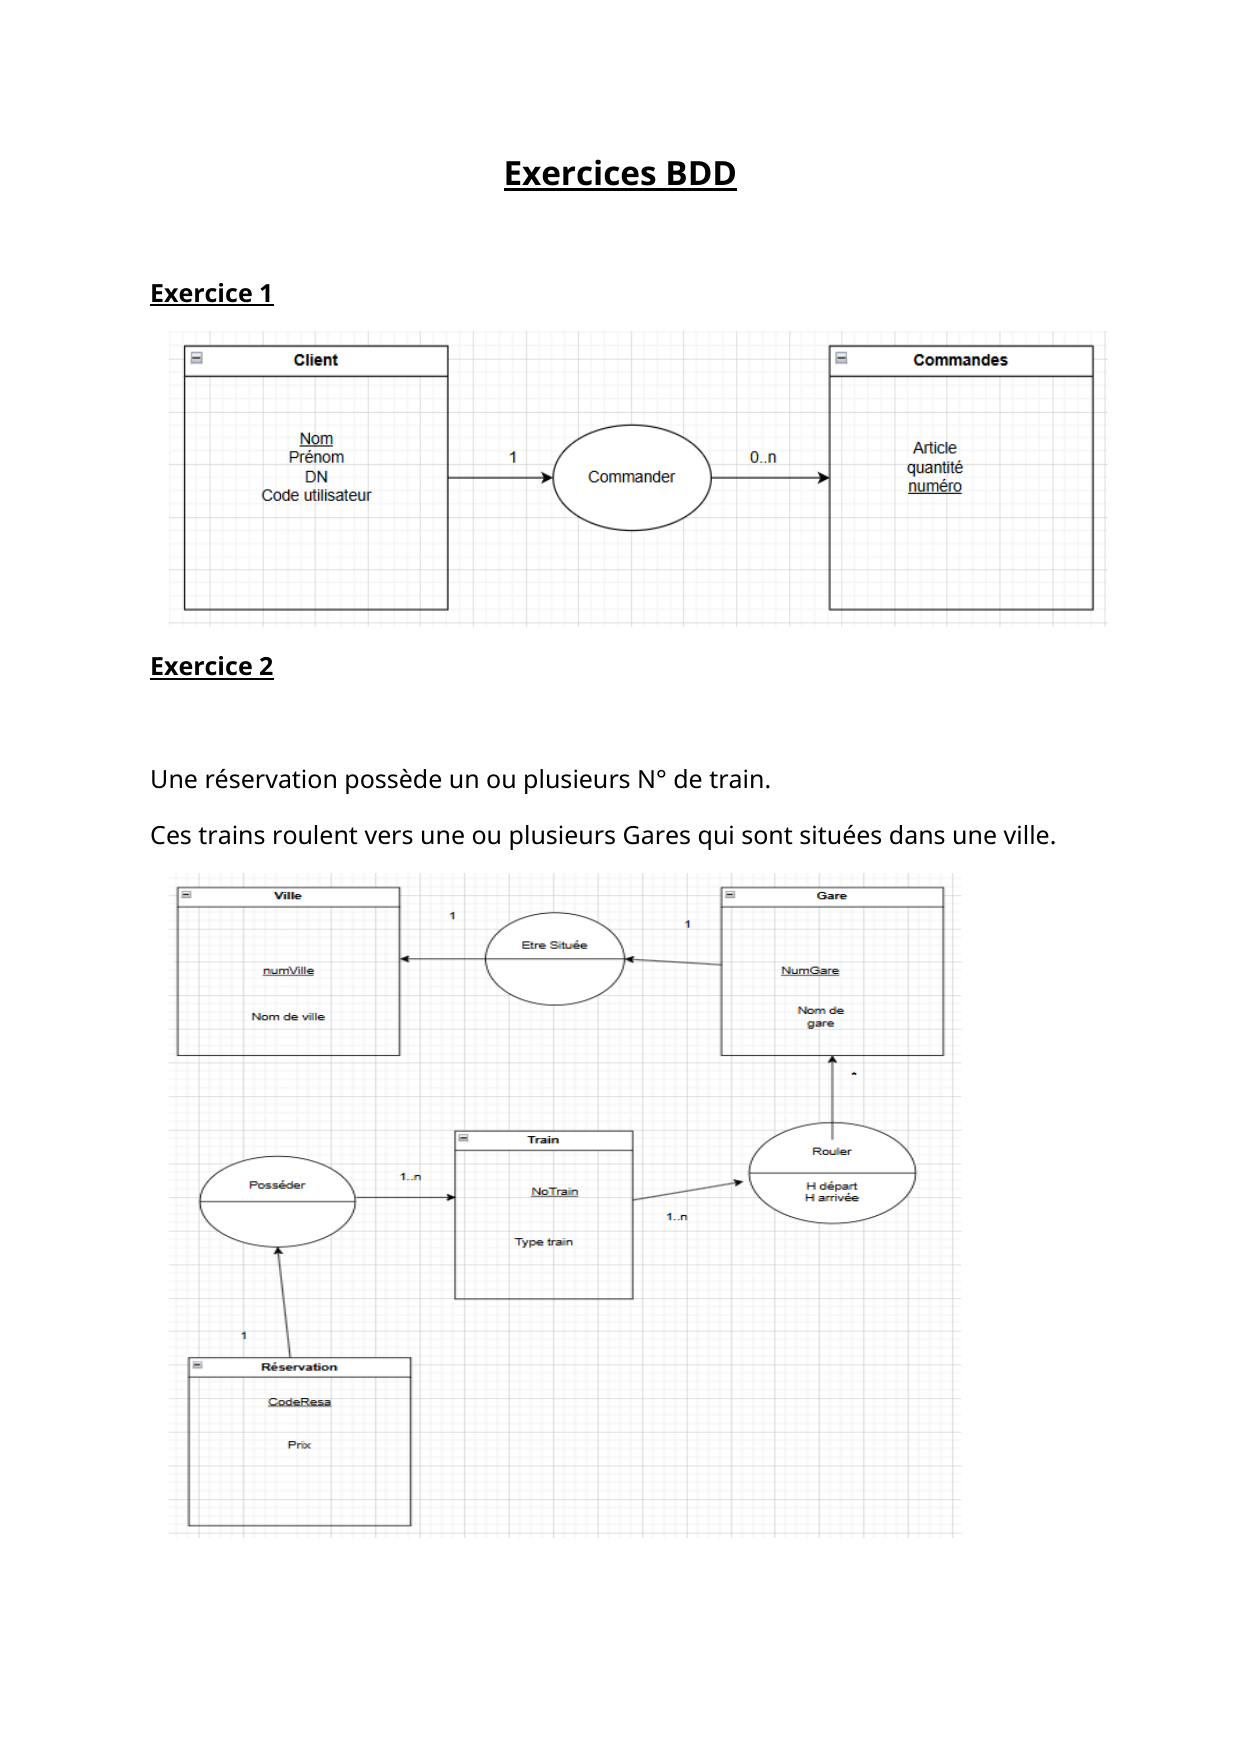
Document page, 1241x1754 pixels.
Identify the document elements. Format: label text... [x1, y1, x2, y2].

text Une réservation possède un ou plusieurs N° de train. [150, 761, 1090, 795]
text Exercices BDD [150, 150, 1090, 195]
text Ces trains roulent vers une ou plusieurs Gares qui sont situées dans une ville. [150, 817, 1090, 851]
text Exercice 2 [150, 649, 1090, 683]
text Exercice 1 [150, 275, 1090, 309]
